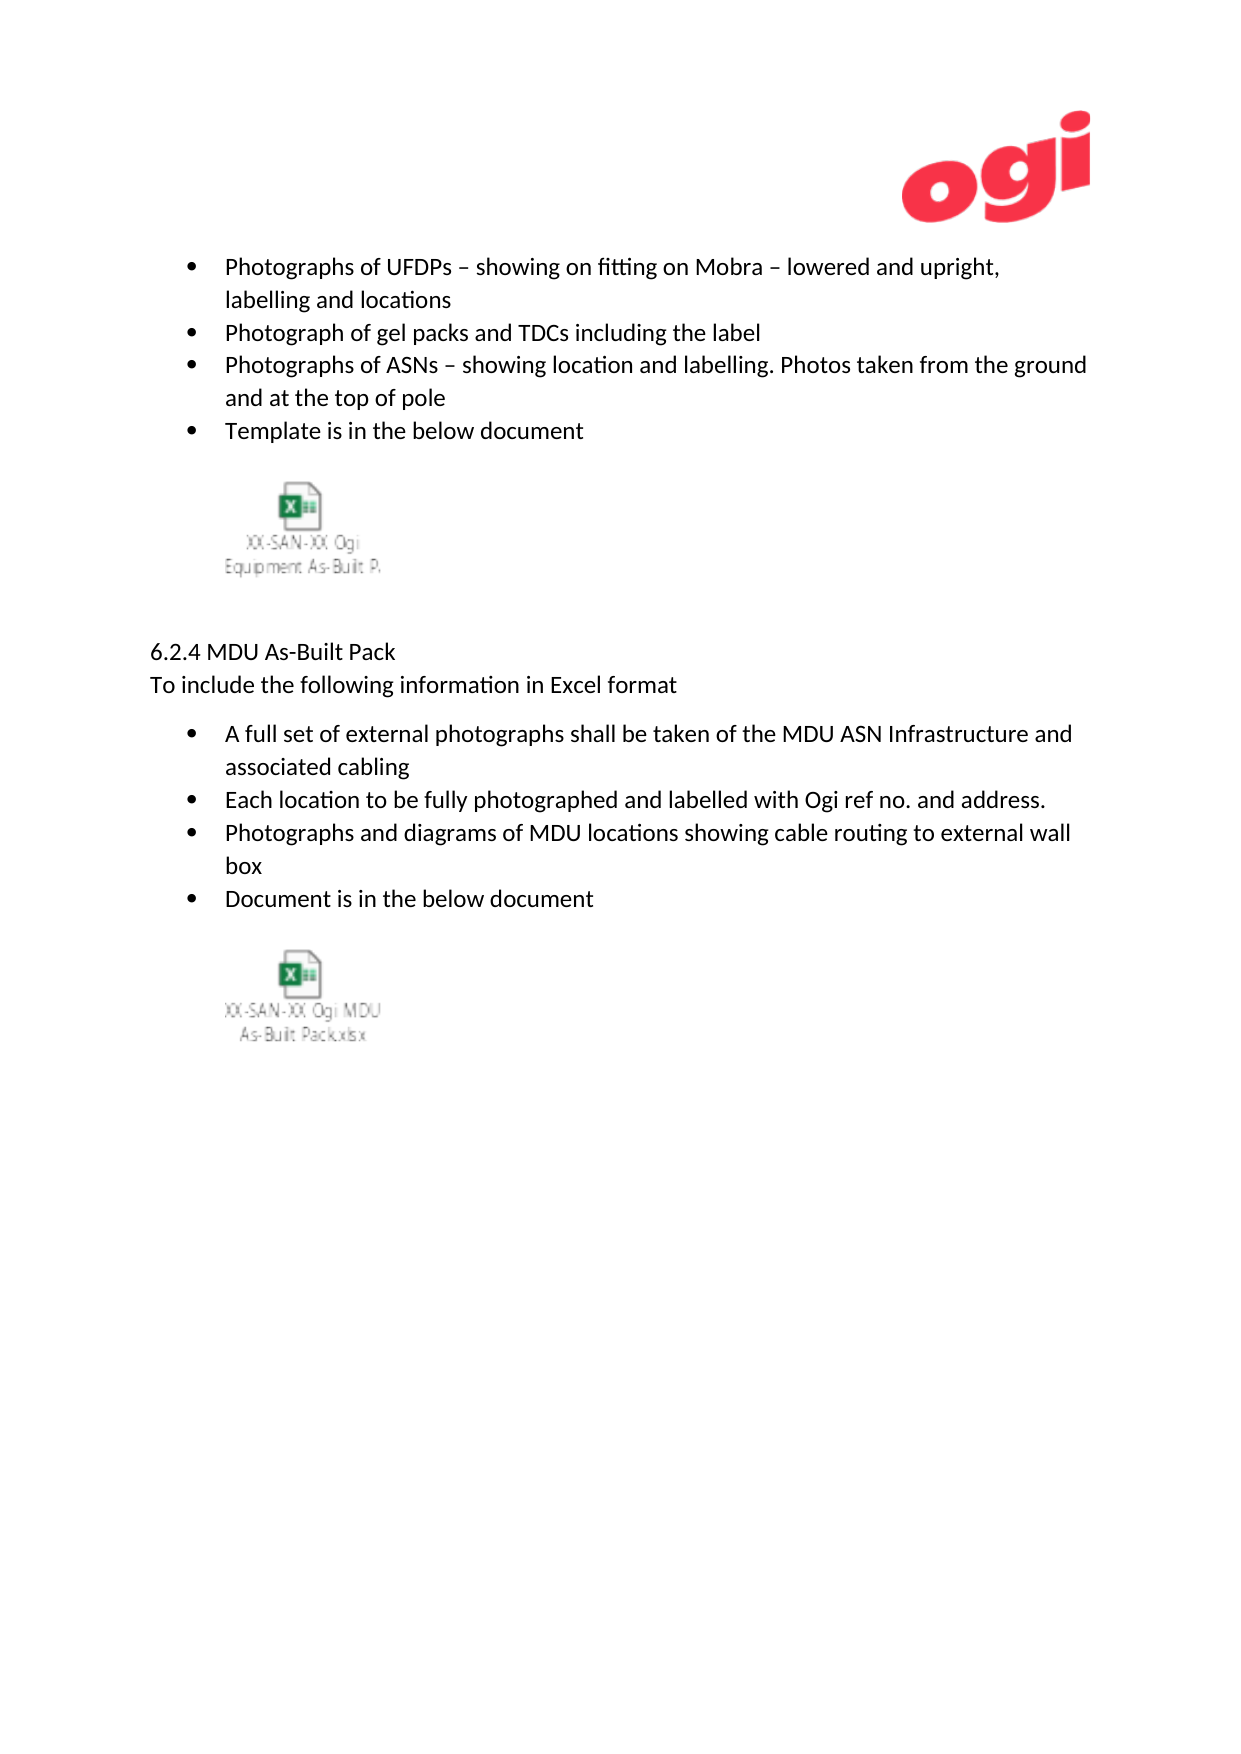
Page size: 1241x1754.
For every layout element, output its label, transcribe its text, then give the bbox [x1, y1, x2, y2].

list Photographs of ASNs – showing location and labelling. Photos taken from the ground and at the top of pole [187, 349, 1090, 413]
list Document is in the below document [187, 883, 1090, 914]
text To include the following information in Excel format [150, 669, 1090, 699]
list Template is in the below document [187, 415, 1090, 446]
list Each location to be fully photographed and labelled with Ogi ref no. and address. [187, 784, 1090, 815]
list Photograph of gel packs and TDCs including the label [187, 317, 1090, 347]
list Photographs and diagrams of MDU locations showing cable routing to external wall box [187, 817, 1090, 881]
list A full set of external photographs shall be taken of the MDU ASN Infrastructure and associated cabling [187, 719, 1090, 782]
subtitle 6.2.4 MDU As-Built Pack [150, 636, 1090, 667]
picture [902, 110, 1091, 223]
list Photographs of UFDPs – showing on fitting on Mobra – lowered and upright, labelling and locations [187, 251, 1090, 314]
